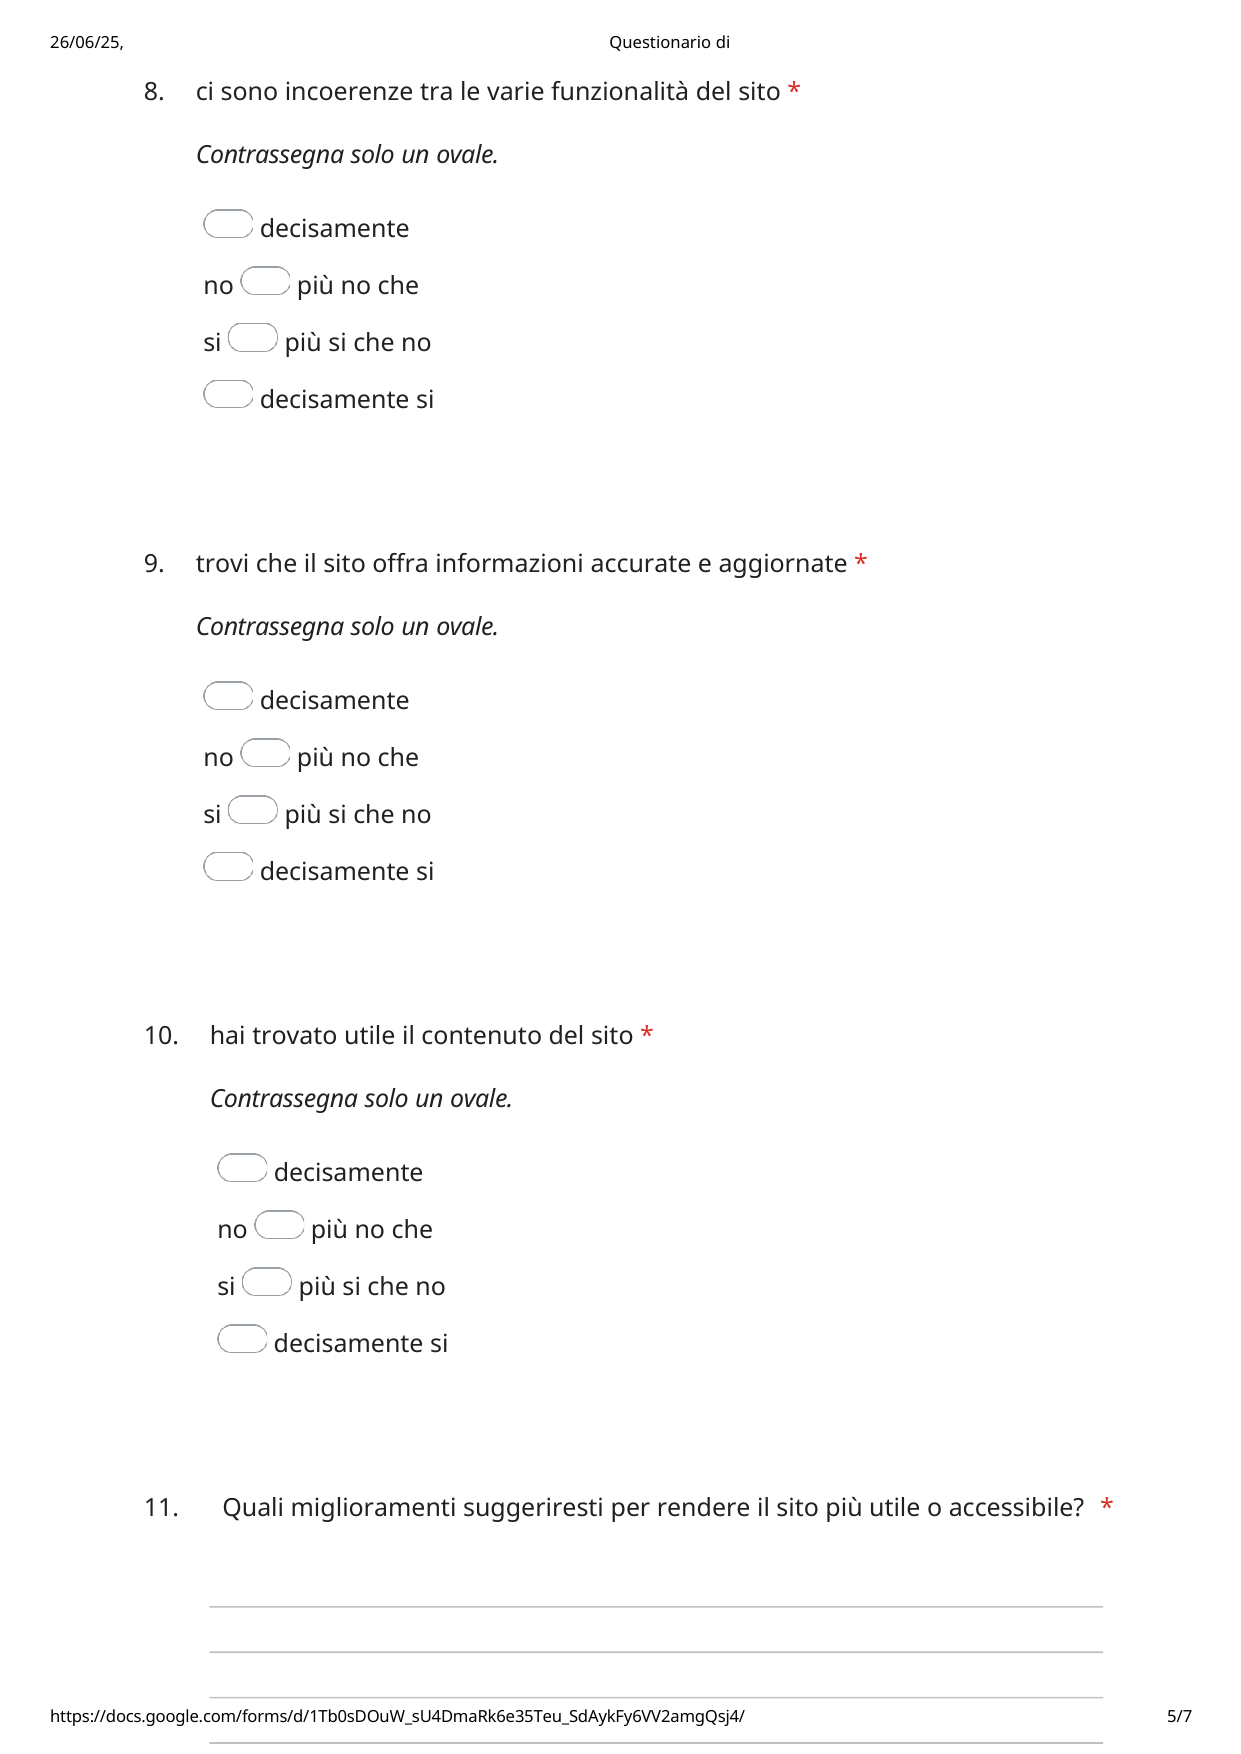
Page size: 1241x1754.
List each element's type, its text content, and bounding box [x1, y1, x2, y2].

picture [240, 738, 290, 767]
subtitle Contrassegna solo un ovale. [209, 1081, 1122, 1115]
picture [240, 266, 290, 295]
text decisamente no più no che si più si che no decisamente si [203, 209, 437, 415]
picture [254, 1210, 305, 1239]
subtitle hai trovato utile il contenuto del sito * [144, 1018, 1122, 1052]
subtitle trovi che il sito offra informazioni accurate e aggiornate * [144, 546, 1122, 579]
subtitle Contrassegna solo un ovale. [196, 137, 1122, 171]
picture [227, 323, 278, 352]
picture [217, 1324, 268, 1353]
text decisamente no più no che si più si che no decisamente si [203, 681, 437, 887]
text decisamente no più no che si più si che no decisamente si [217, 1153, 451, 1359]
picture [227, 795, 278, 824]
picture [203, 209, 253, 238]
picture [203, 681, 253, 710]
picture [203, 380, 253, 408]
subtitle ci sono incoerenze tra le varie funzionalità del sito * [144, 73, 1122, 107]
subtitle Quali miglioramenti suggeriresti per rendere il sito più utile o accessibile? * [144, 1490, 1122, 1524]
subtitle Contrassegna solo un ovale. [196, 609, 1122, 643]
picture [217, 1153, 268, 1182]
picture [242, 1267, 292, 1296]
picture [203, 852, 253, 881]
